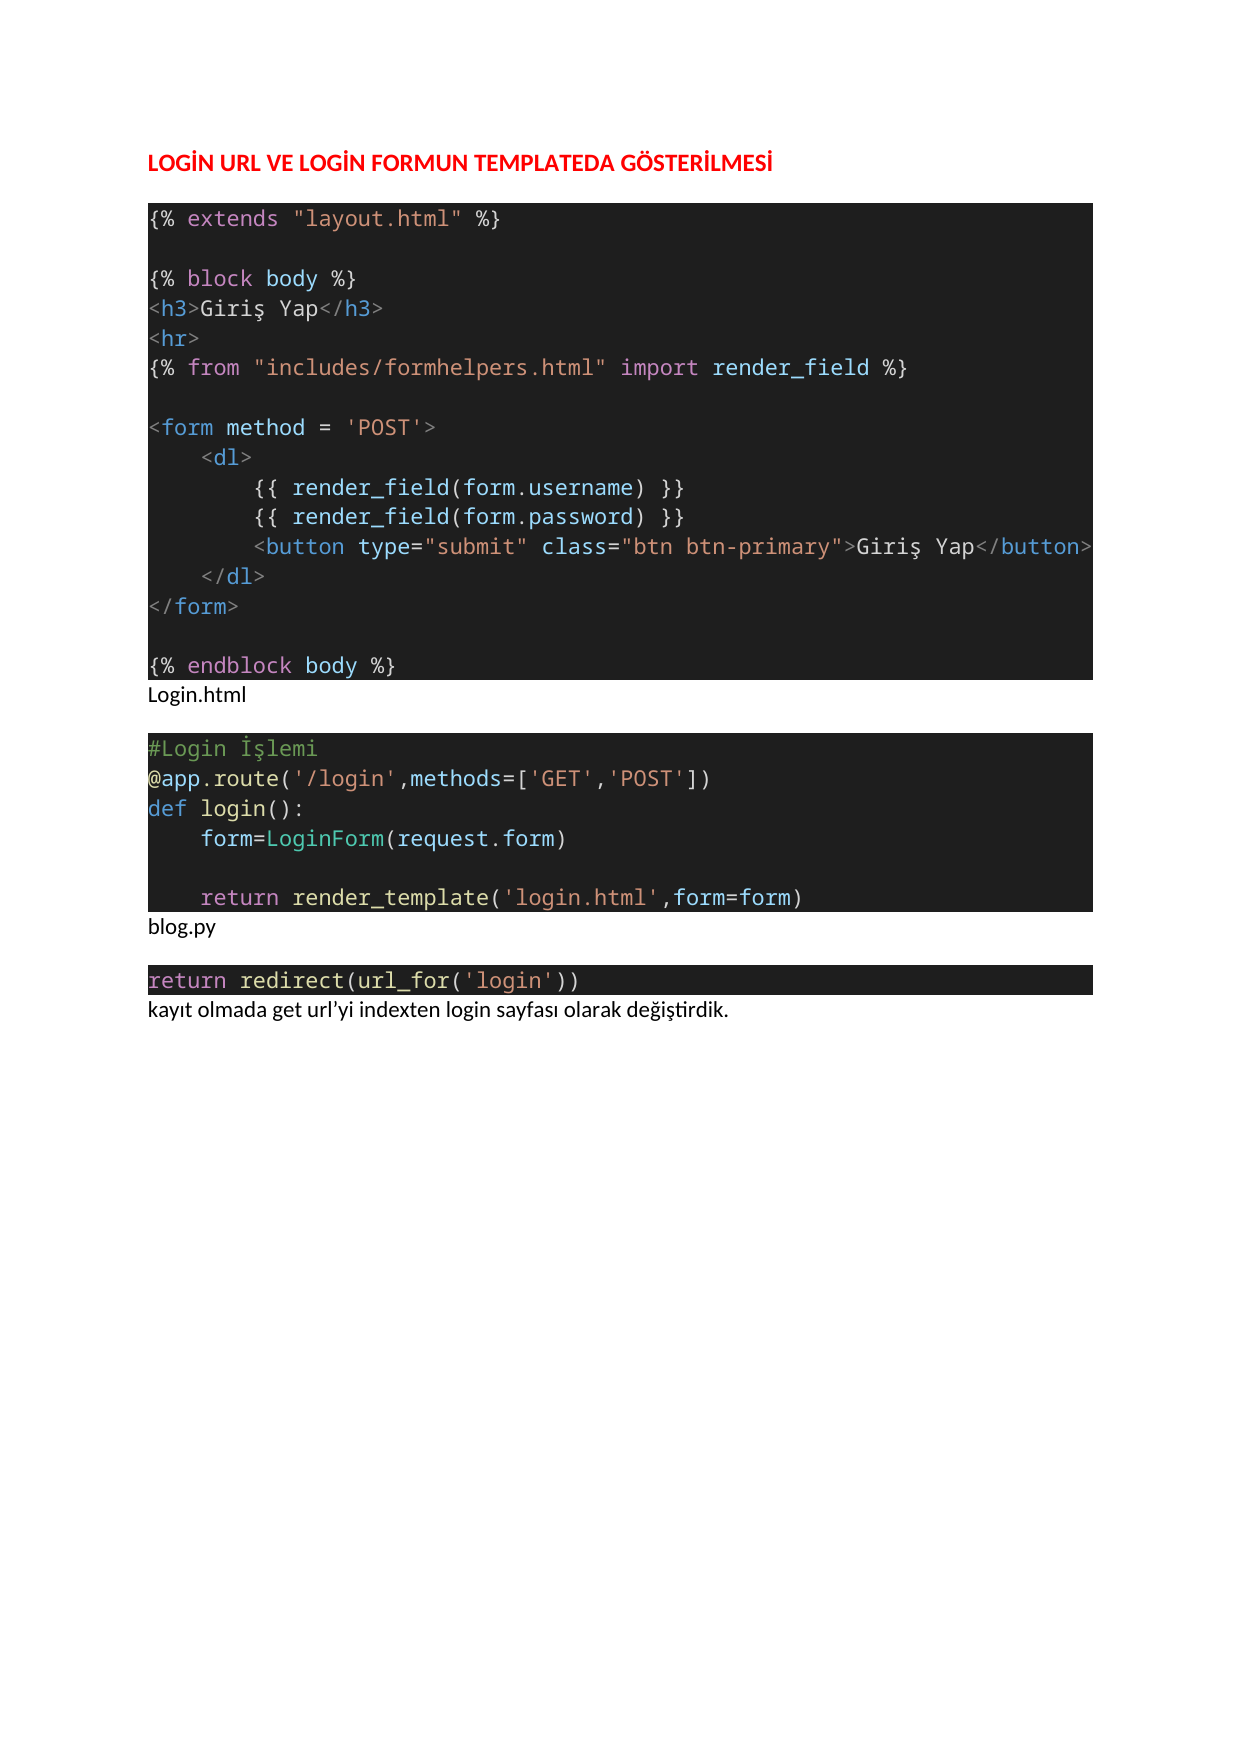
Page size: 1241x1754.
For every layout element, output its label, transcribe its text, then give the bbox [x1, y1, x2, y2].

text #Login İşlemi [148, 733, 1093, 763]
text @app.route('/login',methods=['GET','POST']) [148, 763, 1093, 793]
text blog.py [148, 912, 1093, 940]
text Login.html [148, 680, 1093, 708]
text {% endblock body %} [148, 650, 1093, 680]
text {{ render_field(form.username) }} [148, 472, 1093, 501]
text </dl> [148, 561, 1093, 591]
text return redirect(url_for('login')) [148, 965, 1093, 995]
text {% from "includes/formhelpers.html" import render_field %} [148, 352, 1093, 382]
text <button type="submit" class="btn btn-primary">Giriş Yap</button> [148, 531, 1093, 561]
text {% extends "layout.html" %} [148, 203, 1093, 233]
text def login(): [148, 793, 1093, 822]
text </form> [148, 591, 1093, 621]
subtitle LOGİN URL VE LOGİN FORMUN TEMPLATEDA GÖSTERİLMESİ [148, 148, 1093, 178]
text return render_template('login.html',form=form) [148, 882, 1093, 912]
text <form method = 'POST'> [148, 412, 1093, 442]
text kayıt olmada get url’yi indexten login sayfası olarak değiştirdik. [148, 995, 1093, 1023]
text {% block body %} [148, 263, 1093, 293]
text <h3>Giriş Yap</h3> [148, 293, 1093, 323]
text <hr> [148, 323, 1093, 352]
text form=LoginForm(request.form) [148, 822, 1093, 852]
text {{ render_field(form.password) }} [148, 501, 1093, 531]
text <dl> [148, 442, 1093, 472]
